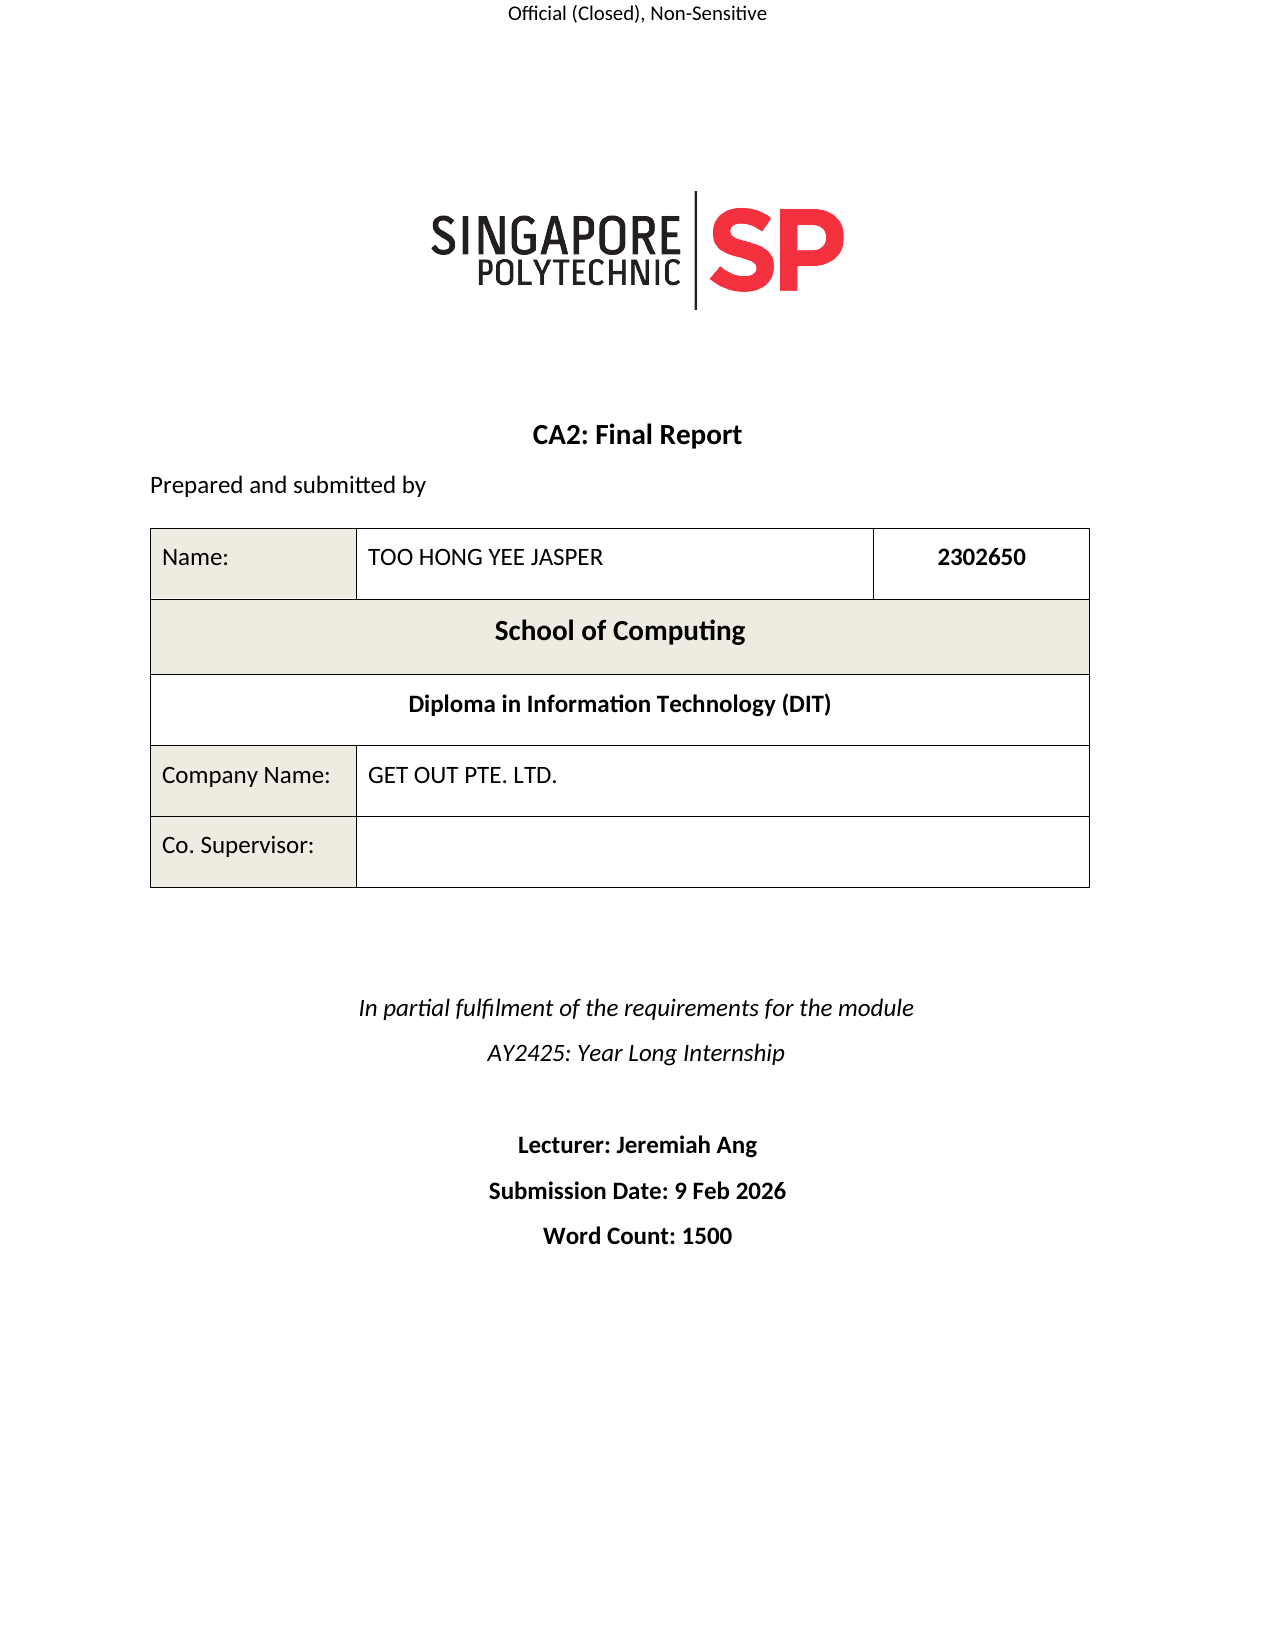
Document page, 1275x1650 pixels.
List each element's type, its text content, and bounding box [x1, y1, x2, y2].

table_header TOO HONG YEE JASPER [357, 529, 873, 598]
text Word Count: 1500 [150, 1221, 1125, 1251]
table_cell Co. Supervisor: [151, 817, 356, 887]
table_cell GET OUT PTE. LTD. [357, 746, 1089, 816]
text Lecturer: Jeremiah Ang [150, 1129, 1125, 1159]
table_cell Diploma in Information Technology (DIT) [151, 675, 1089, 745]
table_cell [357, 817, 1089, 887]
table_header Name: [151, 529, 356, 598]
picture [431, 191, 844, 310]
text In partial fulfilment of the requirements for the module [150, 992, 1125, 1022]
table_cell Company Name: [151, 746, 356, 816]
text Submission Date: 9 Feb 2026 [150, 1175, 1125, 1205]
table_header 2302650 [874, 529, 1089, 598]
table_cell School of Computing [151, 600, 1089, 674]
text Prepared and submitted by [150, 469, 1125, 500]
text CA2: Final Report [150, 416, 1125, 452]
text AY2425: Year Long Internship [150, 1038, 1125, 1068]
